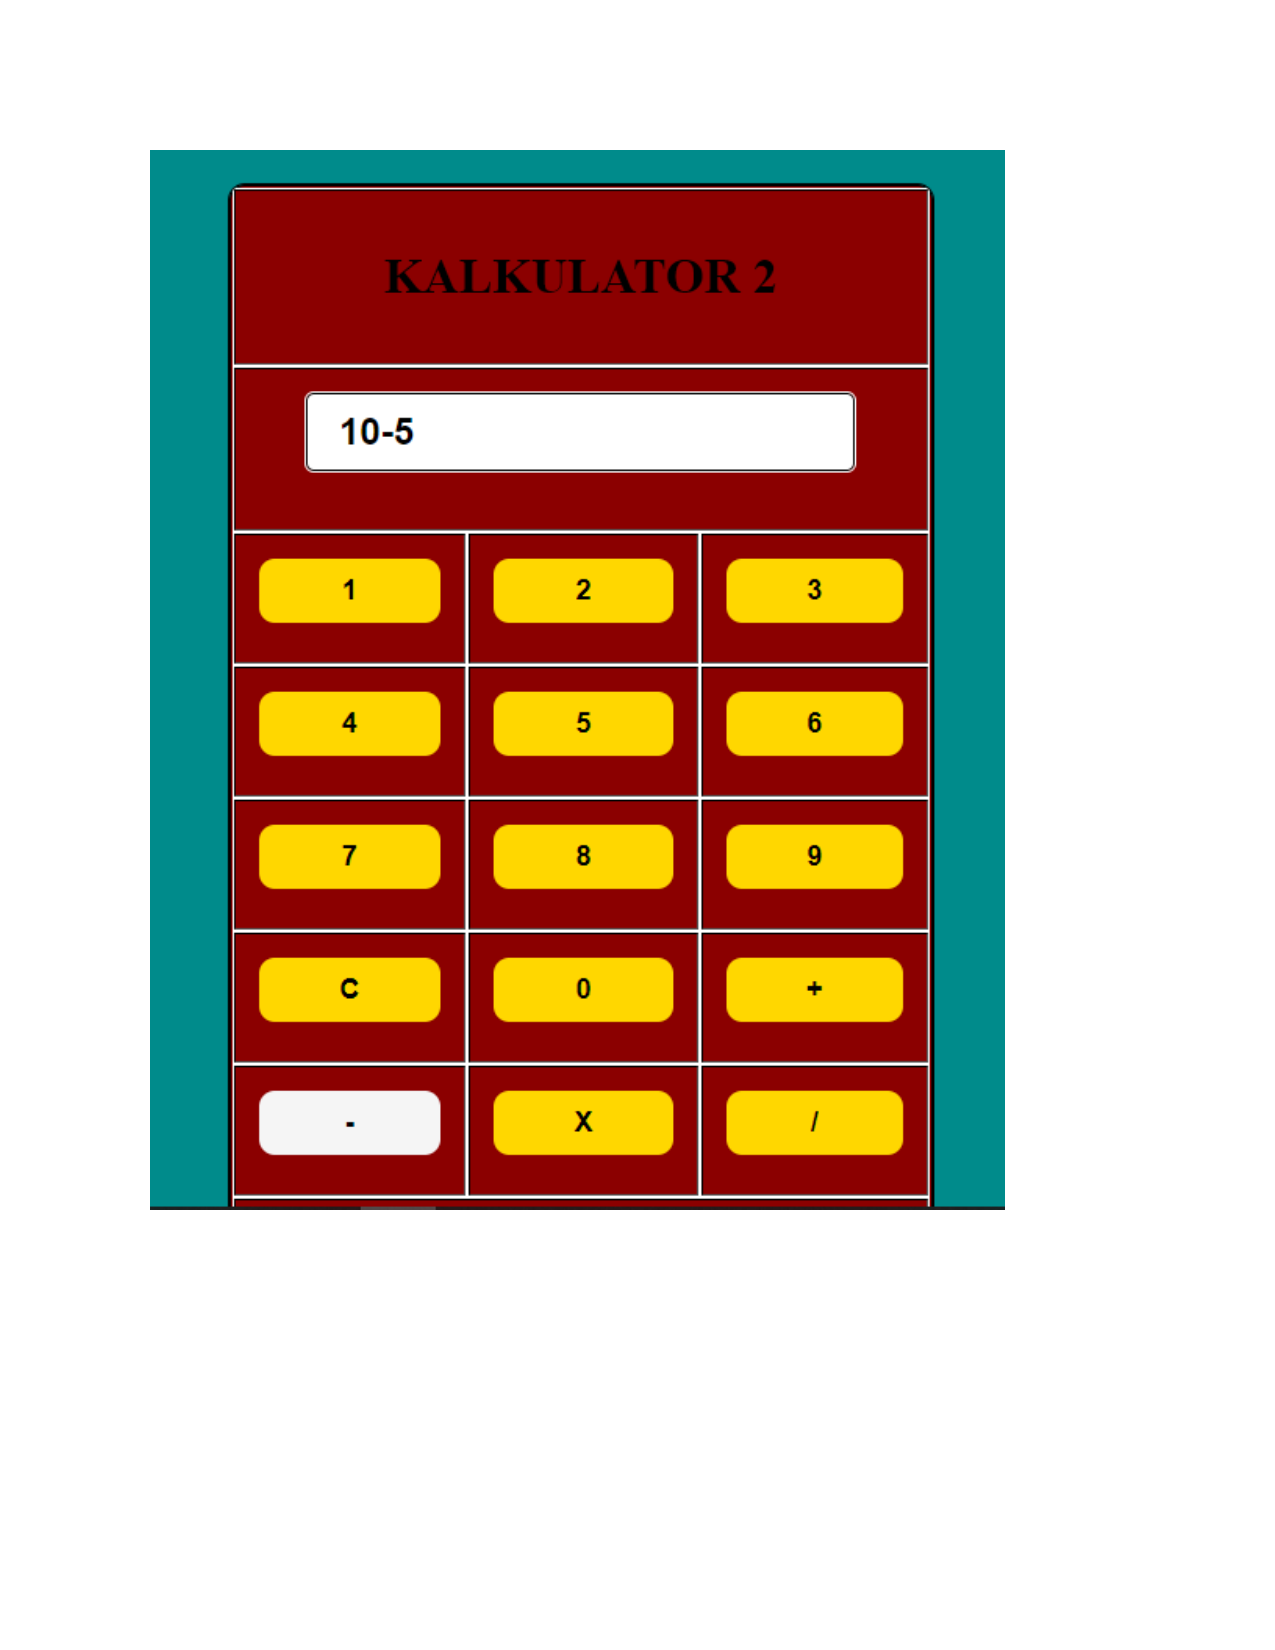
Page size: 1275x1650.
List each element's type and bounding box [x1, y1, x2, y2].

picture [150, 150, 1005, 1210]
